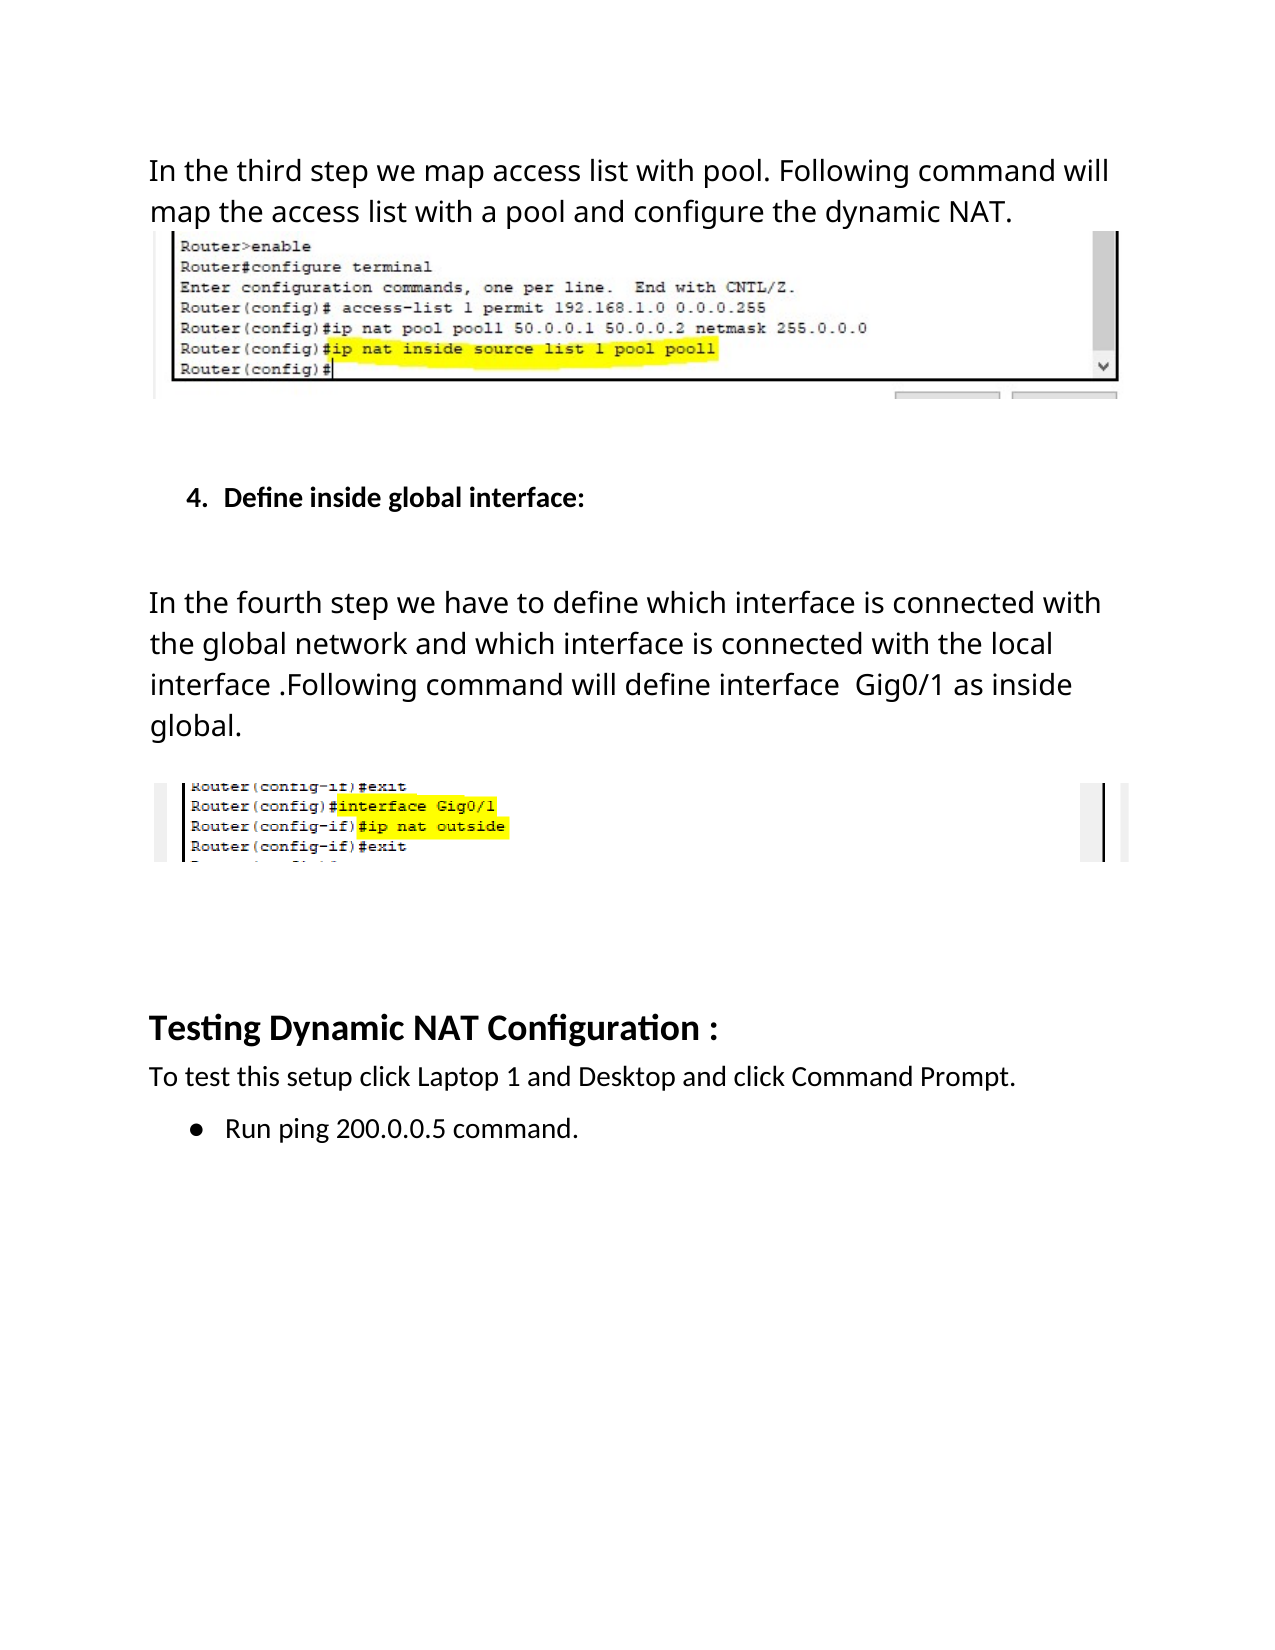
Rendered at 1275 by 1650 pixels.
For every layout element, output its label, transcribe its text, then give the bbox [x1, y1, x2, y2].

text In the third step we map access list with pool. Following command will map the access list with a pool and configure the dynamic NAT. [148, 150, 1121, 231]
picture [153, 231, 1129, 399]
text To test this setup click Laptop 1 and Desktop and click Command Prompt. [148, 1058, 1121, 1094]
text Testing Dynamic NAT Configuration : [148, 1004, 1121, 1049]
picture [153, 782, 1129, 862]
list Run ping 200.0.0.5 command. [187, 1110, 1121, 1145]
list Define inside global interface: [186, 479, 1121, 515]
text In the fourth step we have to define which interface is connected with the global network and which interface is connected with the local interface .Following command will define interface Gig0/1 as inside global. [148, 583, 1121, 745]
